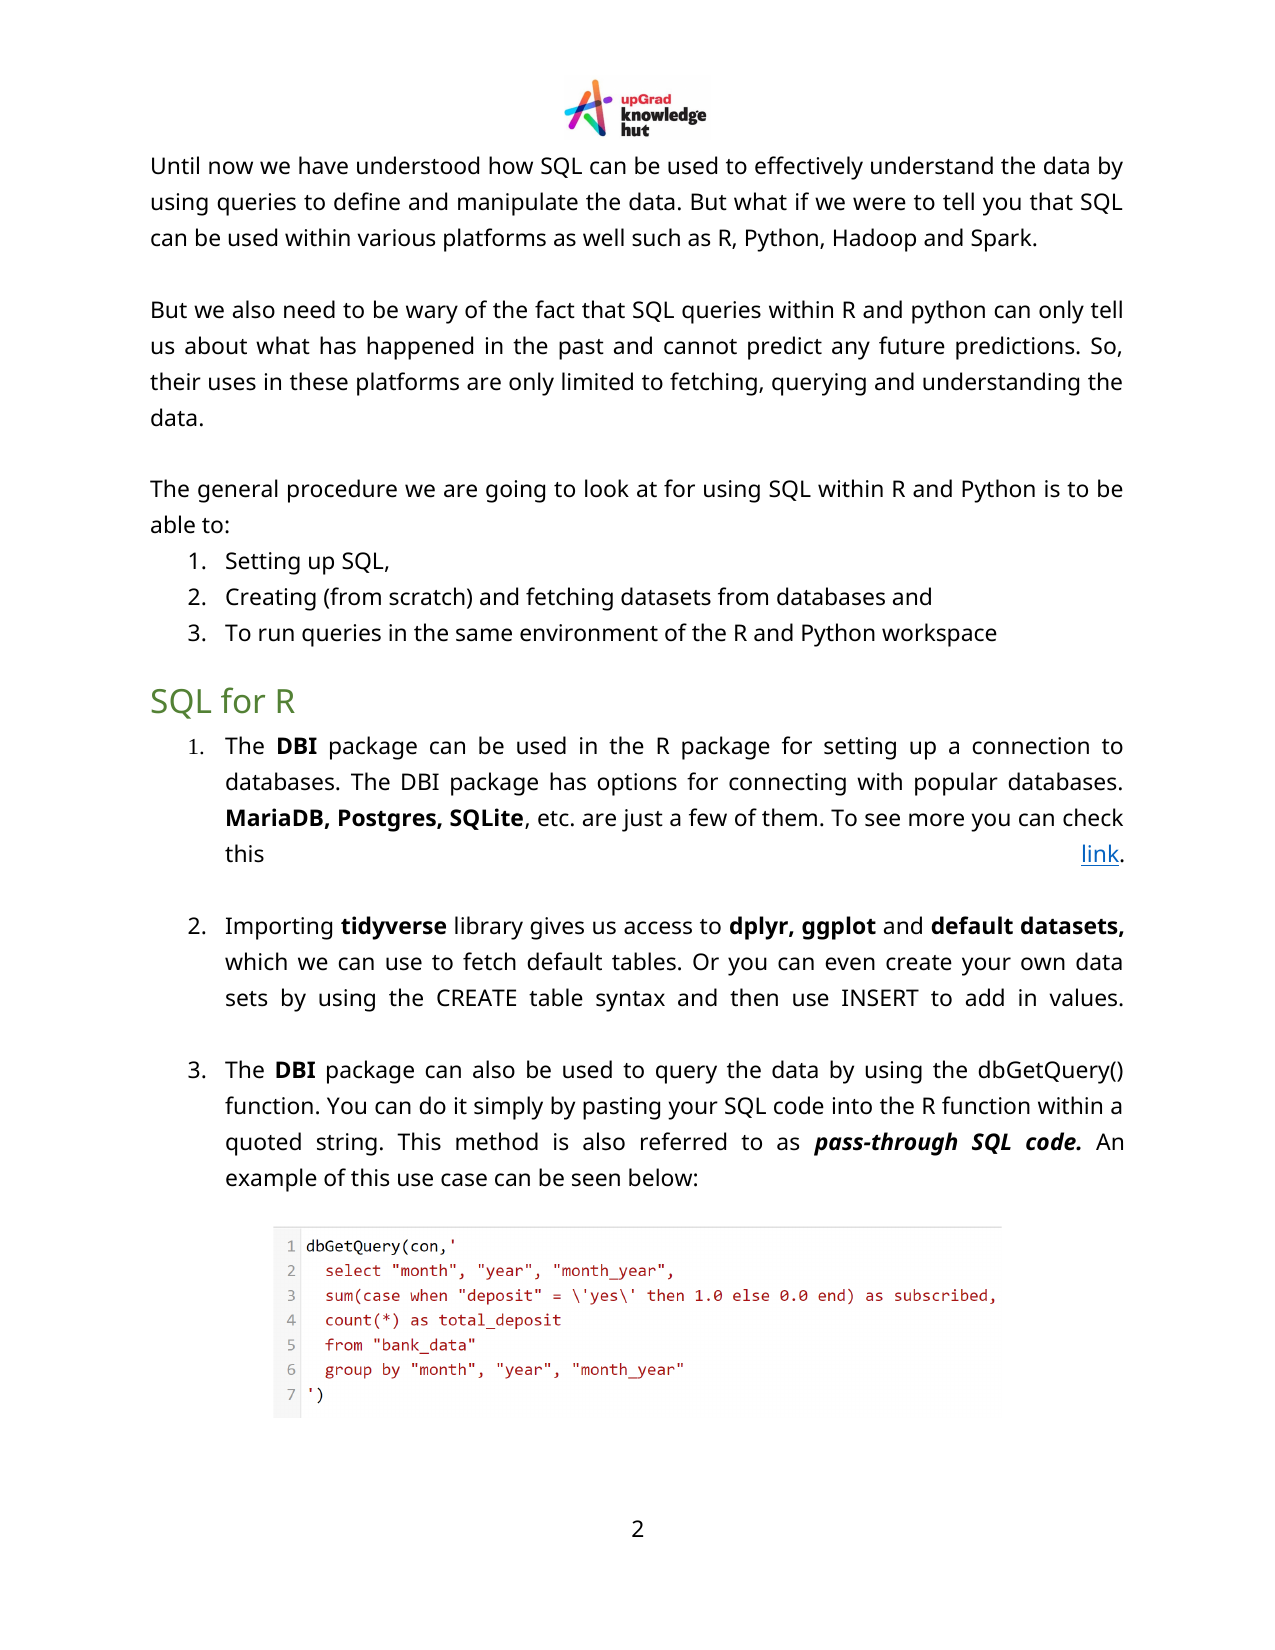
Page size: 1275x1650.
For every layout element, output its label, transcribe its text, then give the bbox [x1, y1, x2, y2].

text But we also need to be wary of the fact that SQL queries within R and python can only tell us about what has happened in the past and cannot predict any future predictions. So, their uses in these platforms are only limited to fetching, querying and understanding the data. [150, 294, 1125, 433]
list The DBI package can be used in the R package for setting up a connection to databases. The DBI package has options for connecting with popular databases. MariaDB, Postgres, SQLite, etc. are just a few of them. To see more you can check this link. [187, 730, 1125, 905]
picture [273, 1226, 1002, 1418]
list Creating (from scratch) and fetching datasets from databases and [187, 581, 1125, 612]
list The DBI package can also be used to query the data by using the dbGetQuery() function. You can do it simply by pasting your SQL code into the R function within a quoted string. This method is also referred to as pass-through SQL code. An example of this use case can be seen below: [187, 1054, 1125, 1193]
picture [564, 75, 711, 140]
list Importing tidyverse library gives us access to dplyr, ggplot and default datasets, which we can use to fetch default tables. Or you can even create your own data sets by using the CREATE table syntax and then use INSERT to add in values. [187, 910, 1125, 1049]
text The general procedure we are going to look at for using SQL within R and Python is to be able to: [150, 437, 1125, 541]
subtitle SQL for R [150, 678, 1125, 723]
list Setting up SQL, [187, 545, 1125, 577]
text Until now we have understood how SQL can be used to effectively understand the data by using queries to define and manipulate the data. But what if we were to tell you that SQL can be used within various platforms as well such as R, Python, Hadoop and Spark. [150, 150, 1125, 253]
list To run queries in the same environment of the R and Python workspace [187, 617, 1125, 648]
